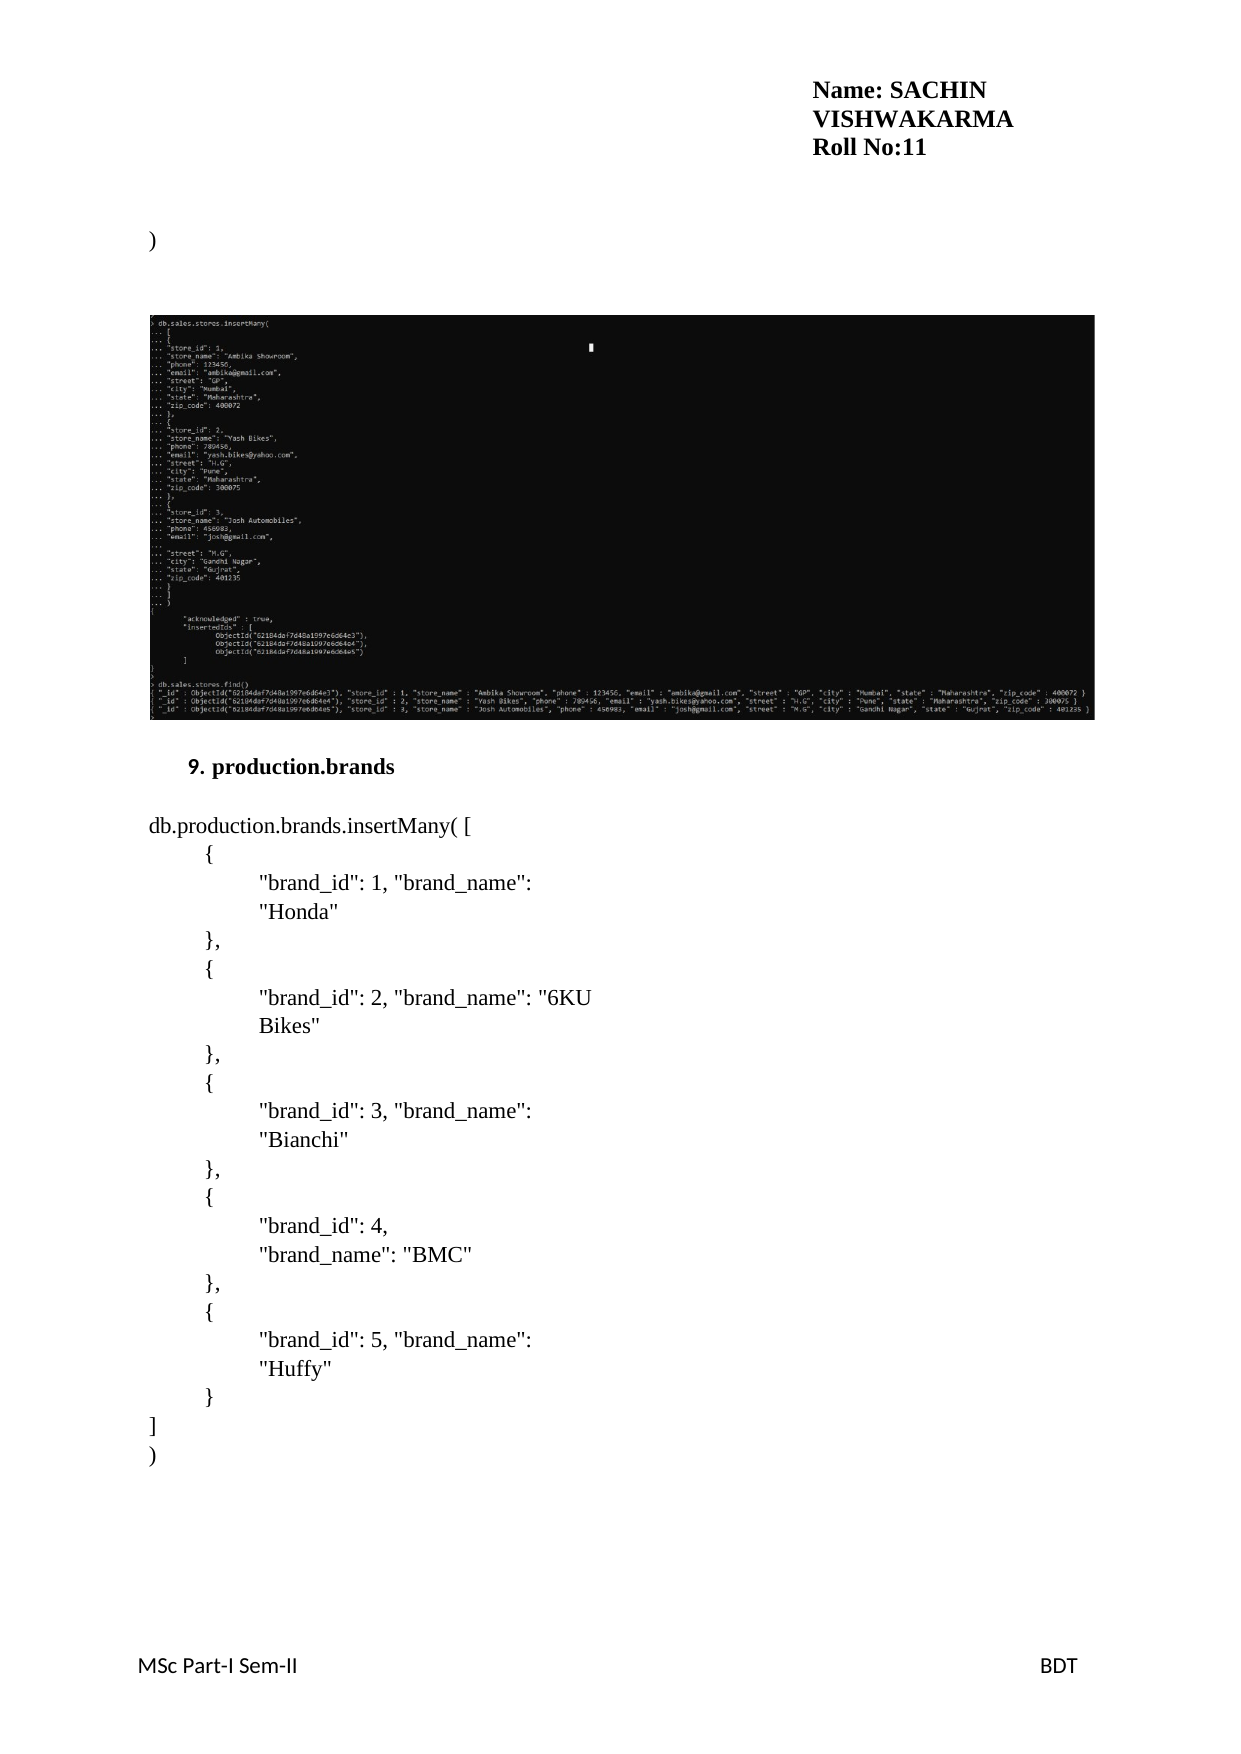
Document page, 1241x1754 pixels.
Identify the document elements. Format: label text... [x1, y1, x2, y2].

text { [203, 1183, 1107, 1209]
text "brand_id": 3, "brand_name": "Bianchi" [258, 1098, 575, 1152]
picture [150, 315, 1095, 720]
text ) [148, 1441, 1107, 1467]
text { [203, 1069, 1107, 1095]
text }, [203, 1041, 1107, 1066]
text "brand_id": 1, "brand_name": "Honda" [258, 869, 548, 924]
text ) [148, 226, 1107, 253]
text { [203, 1298, 1107, 1324]
text }, [203, 927, 1107, 952]
text db.production.brands.insertMany( [ [148, 812, 590, 838]
text "brand_id": 2, "brand_name": "6KU Bikes" [258, 984, 603, 1038]
text "brand_id": 5, "brand_name": "Huffy" [258, 1326, 548, 1382]
text }, [203, 1270, 1107, 1295]
text { [203, 840, 1107, 867]
text }, [203, 1154, 1107, 1181]
subtitle production.brands [187, 752, 1107, 780]
text "brand_id": 4, "brand_name": "BMC" [258, 1212, 521, 1267]
text } [203, 1384, 1107, 1410]
text { [203, 955, 1107, 981]
text ] [148, 1412, 1107, 1439]
